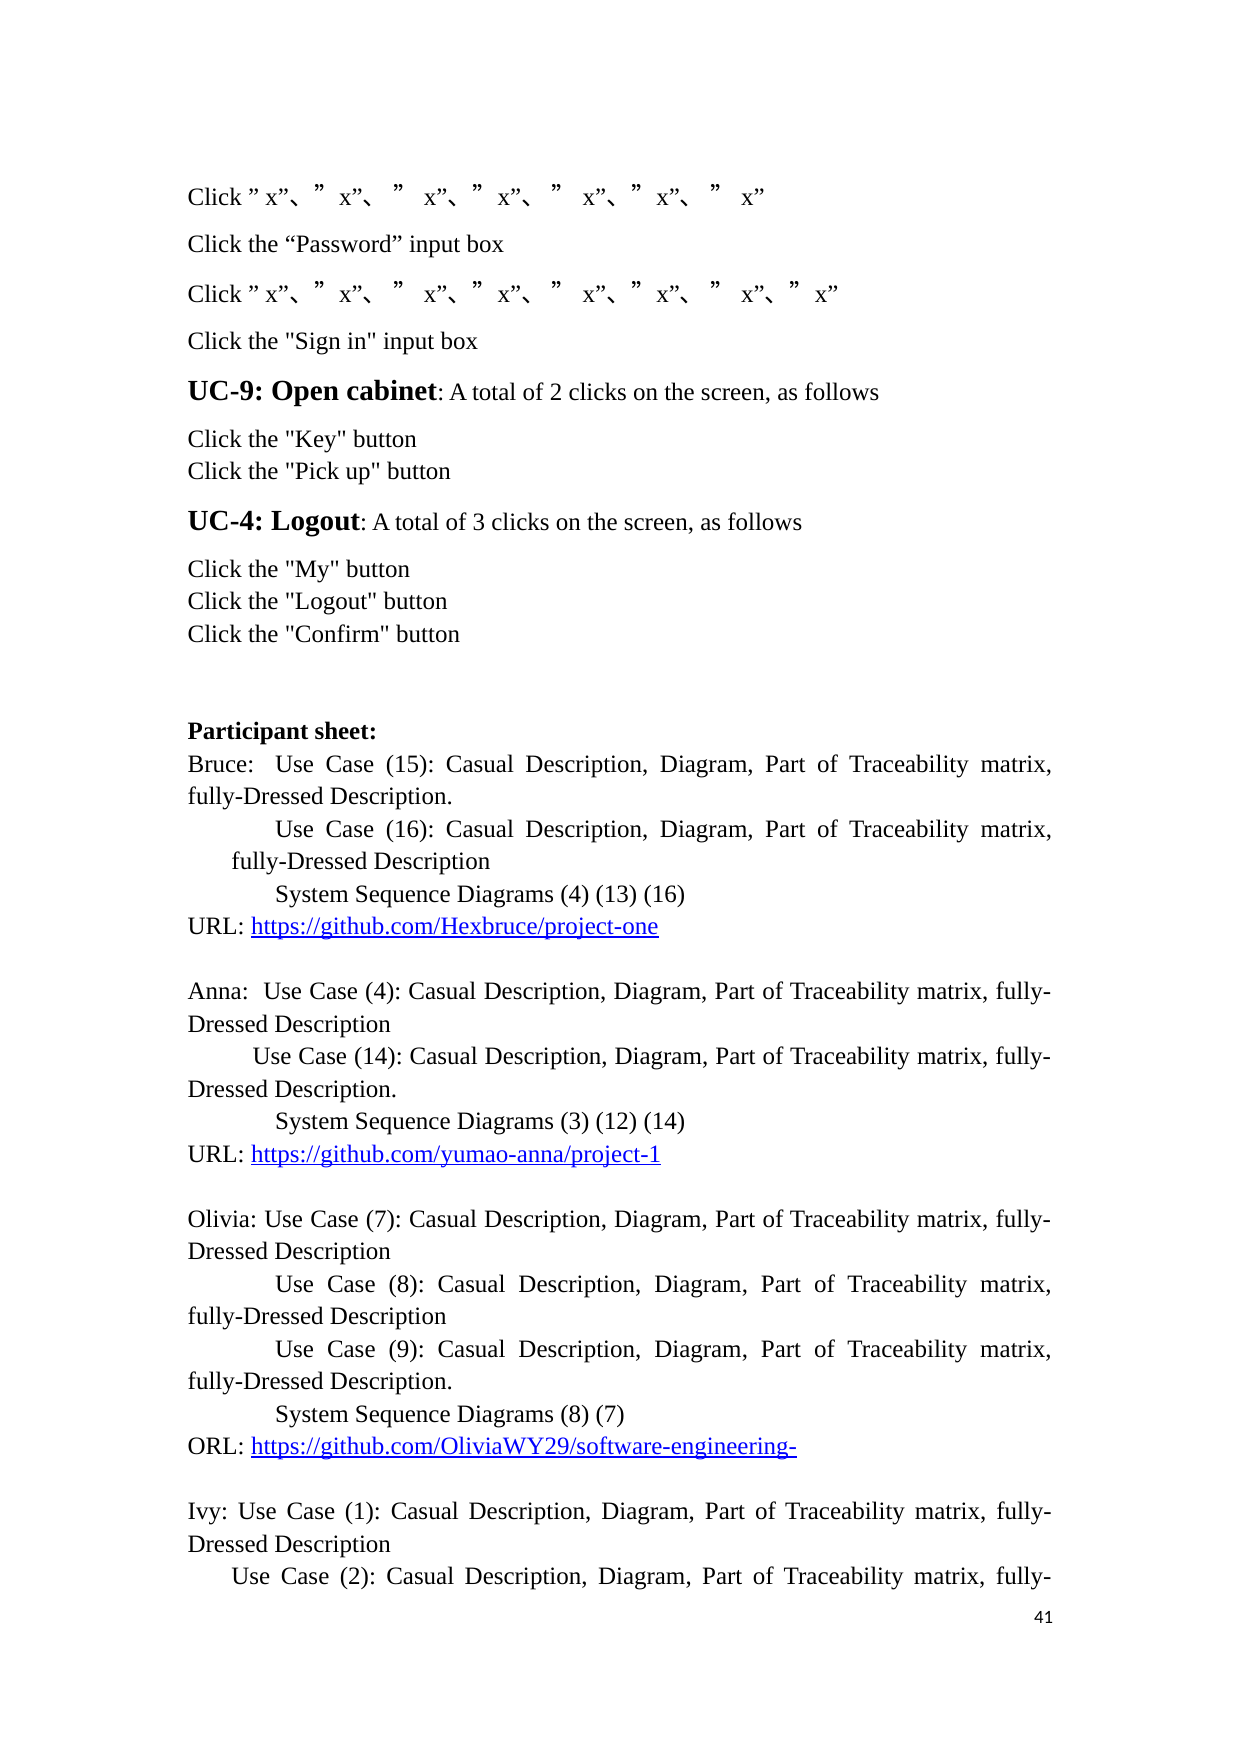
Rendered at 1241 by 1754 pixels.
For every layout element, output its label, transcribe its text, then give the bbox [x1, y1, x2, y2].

text Click the "My" button [187, 552, 1053, 584]
text System Sequence Diagrams (8) (7) [231, 1397, 1053, 1429]
text URL: https://github.com/Hexbruce/project-one [187, 909, 1053, 942]
text Click the “Password” input box [187, 227, 1053, 259]
text Click the "Key" button [187, 422, 1053, 454]
text URL: https://github.com/yumao-anna/project-1 [187, 1137, 1053, 1169]
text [187, 259, 1053, 324]
text Bruce: Use Case (15): Casual Description, Diagram, Part of Traceability matrix, fully-Dressed Description. [187, 747, 1053, 812]
text Ivy: Use Case (1): Casual Description, Diagram, Part of Traceability matrix, fully-Dressed Description [187, 1494, 1053, 1559]
text Participant sheet: [187, 714, 1053, 747]
text System Sequence Diagrams (3) (12) (14) [187, 1104, 1053, 1137]
text Click the "Pick up" button [187, 454, 1053, 487]
text Use Case (9): Casual Description, Diagram, Part of Traceability matrix, fully-Dressed Description. [187, 1332, 1053, 1397]
text UC-9: Open cabinet: A total of 2 clicks on the screen, as follows [187, 357, 1053, 422]
text Olivia: Use Case (7): Casual Description, Diagram, Part of Traceability matrix, fully-Dressed Description [187, 1202, 1053, 1267]
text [187, 1559, 1053, 1592]
text Click the "Logout" button [187, 584, 1053, 617]
text System Sequence Diagrams (4) (13) (16) [231, 877, 1053, 909]
text Use Case (14): Casual Description, Diagram, Part of Traceability matrix, fully-Dressed Description. [187, 1039, 1053, 1104]
text Use Case (8): Casual Description, Diagram, Part of Traceability matrix, fully-Dressed Description [187, 1267, 1053, 1332]
text Anna: Use Case (4): Casual Description, Diagram, Part of Traceability matrix, fully-Dressed Description [187, 974, 1053, 1039]
text Click ” x”、”x”、 ” x”、”x”、 ” x”、”x”、 ” x” [187, 162, 1053, 227]
text Click the "Sign in" input box [187, 324, 1053, 357]
text UC-4: Logout: A total of 3 clicks on the screen, as follows [187, 487, 1053, 552]
text Click the "Confirm" button [187, 617, 1053, 649]
text Use Case (16): Casual Description, Diagram, Part of Traceability matrix, fully-Dressed Description [231, 812, 1053, 877]
text ORL: https://github.com/OliviaWY29/software-engineering- [187, 1429, 1053, 1462]
